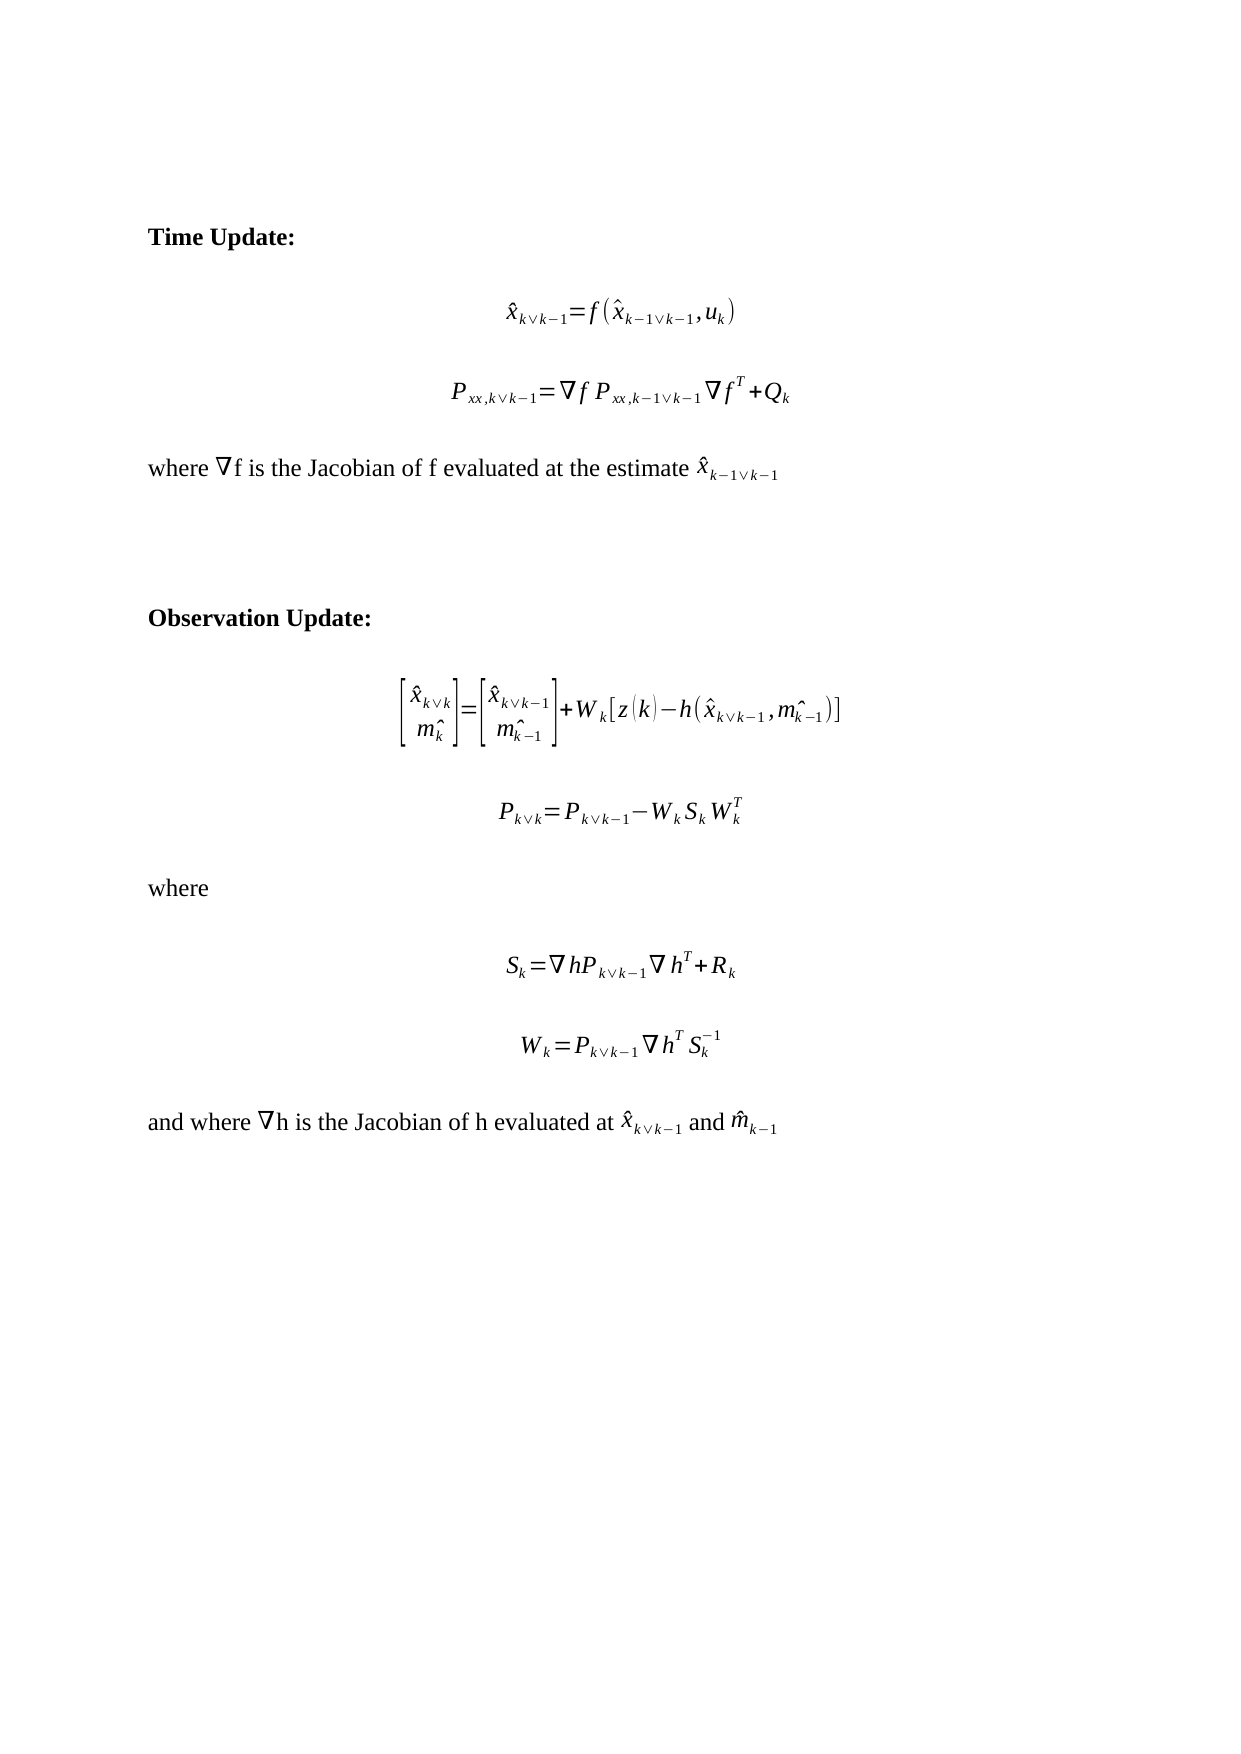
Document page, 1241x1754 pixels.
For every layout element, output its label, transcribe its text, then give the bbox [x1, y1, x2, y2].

text where [148, 873, 1093, 902]
text where f is the Jacobian of f evaluated at the estimate [148, 452, 1093, 483]
text Time Update: [148, 222, 1093, 251]
text and where h is the Jacobian of h evaluated at and [148, 1106, 1093, 1137]
text Observation Update: [148, 603, 1093, 632]
